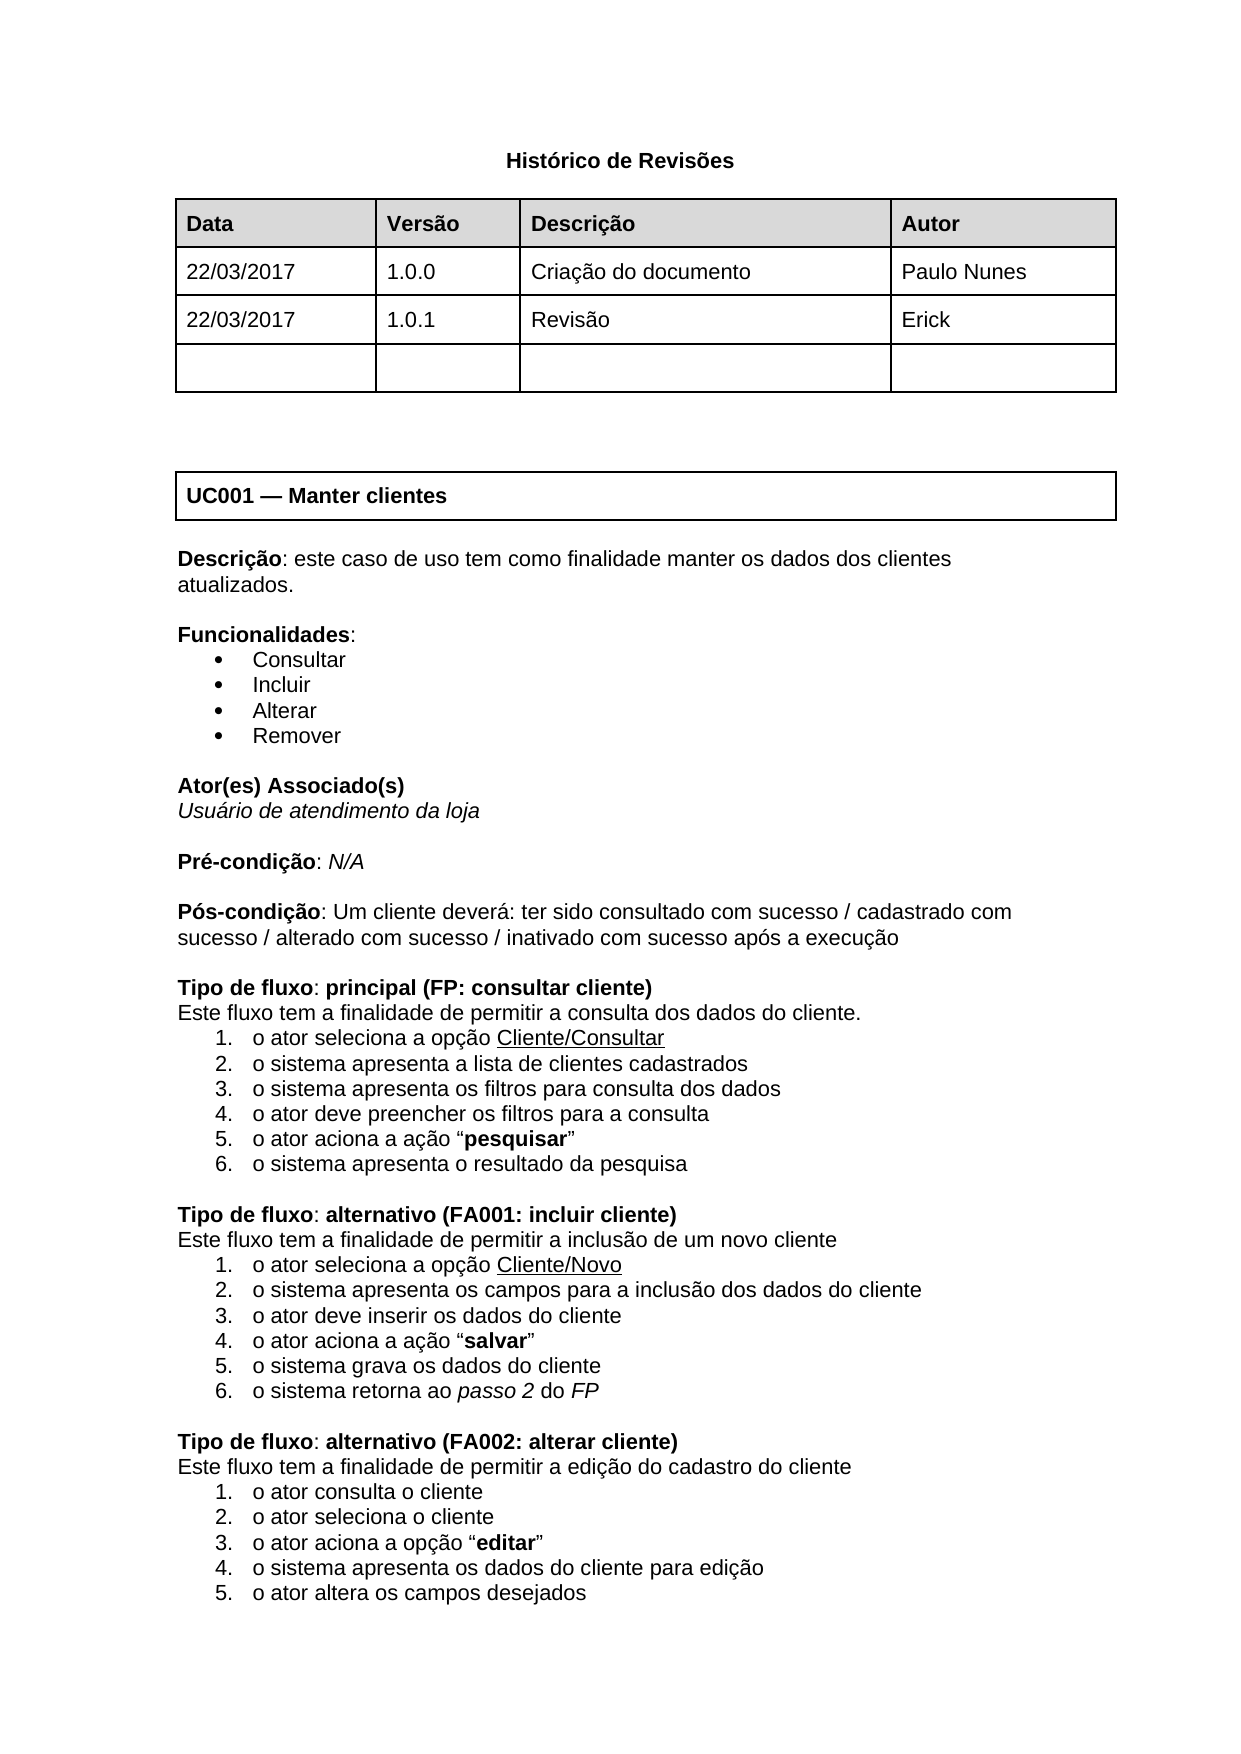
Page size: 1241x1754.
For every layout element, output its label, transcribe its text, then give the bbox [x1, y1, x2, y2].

table_header Data [177, 200, 375, 246]
table_cell [177, 345, 375, 391]
text Descrição: este caso de uso tem como finalidade manter os dados dos clientes atualizados. [177, 546, 1063, 597]
text Pós-condição: Um cliente deverá: ter sido consultado com sucesso / cadastrado com sucesso / alterado com sucesso / inativado com sucesso após a execução [177, 899, 1063, 949]
text Este fluxo tem a finalidade de permitir a consulta dos dados do cliente. [177, 1000, 1063, 1025]
list Remover [215, 723, 1063, 748]
table_cell Criação do documento [521, 248, 890, 294]
list o sistema retorna ao passo 2 do FP [215, 1378, 1063, 1403]
table_cell Erick [892, 296, 1115, 342]
table_cell [377, 345, 519, 391]
list Consultar [215, 647, 1063, 672]
list o sistema grava os dados do cliente [215, 1353, 1063, 1378]
list Alterar [215, 697, 1063, 723]
text Este fluxo tem a finalidade de permitir a edição do cadastro do cliente [177, 1454, 1063, 1479]
table_cell 22/03/2017 [177, 248, 375, 294]
list o ator seleciona a opção Cliente/Novo [215, 1252, 1063, 1277]
list o ator seleciona o cliente [215, 1504, 1063, 1529]
list o ator deve preencher os filtros para a consulta [215, 1101, 1063, 1126]
table_header Autor [892, 200, 1115, 246]
text Este fluxo tem a finalidade de permitir a inclusão de um novo cliente [177, 1227, 1063, 1252]
table_cell 1.0.0 [377, 248, 519, 294]
text Histórico de Revisões [177, 148, 1063, 173]
text Tipo de fluxo: alternativo (FA001: incluir cliente) [177, 1202, 1063, 1227]
list o ator seleciona a opção Cliente/Consultar [215, 1025, 1063, 1050]
list o sistema apresenta o resultado da pesquisa [215, 1151, 1063, 1176]
list o sistema apresenta os filtros para consulta dos dados [215, 1076, 1063, 1101]
list o ator aciona a ação “salvar” [215, 1328, 1063, 1353]
list o sistema apresenta a lista de clientes cadastrados [215, 1050, 1063, 1076]
text Funcionalidades: [177, 622, 1063, 647]
text Tipo de fluxo: alternativo (FA002: alterar cliente) [177, 1428, 1063, 1454]
table_cell Paulo Nunes [892, 248, 1115, 294]
list o ator aciona a ação “pesquisar” [215, 1126, 1063, 1151]
table_header UC001 — Manter clientes [177, 473, 1115, 519]
list o ator deve inserir os dados do cliente [215, 1302, 1063, 1328]
text Usuário de atendimento da loja [177, 798, 1063, 823]
table_cell 22/03/2017 [177, 296, 375, 342]
table_header Versão [377, 200, 519, 246]
text Ator(es) Associado(s) [177, 773, 1063, 798]
list o ator altera os campos desejados [215, 1580, 1063, 1605]
list o sistema apresenta os dados do cliente para edição [215, 1554, 1063, 1580]
list o sistema apresenta os campos para a inclusão dos dados do cliente [215, 1277, 1063, 1302]
list o ator consulta o cliente [215, 1479, 1063, 1504]
table_cell 1.0.1 [377, 296, 519, 342]
table_header Descrição [521, 200, 890, 246]
text Tipo de fluxo: principal (FP: consultar cliente) [177, 975, 1063, 1000]
list Incluir [215, 672, 1063, 697]
text Pré-condição: N/A [177, 849, 1063, 874]
table_cell Revisão [521, 296, 890, 342]
table_cell [892, 345, 1115, 391]
table_cell [521, 345, 890, 391]
list o ator aciona a opção “editar” [215, 1529, 1063, 1554]
